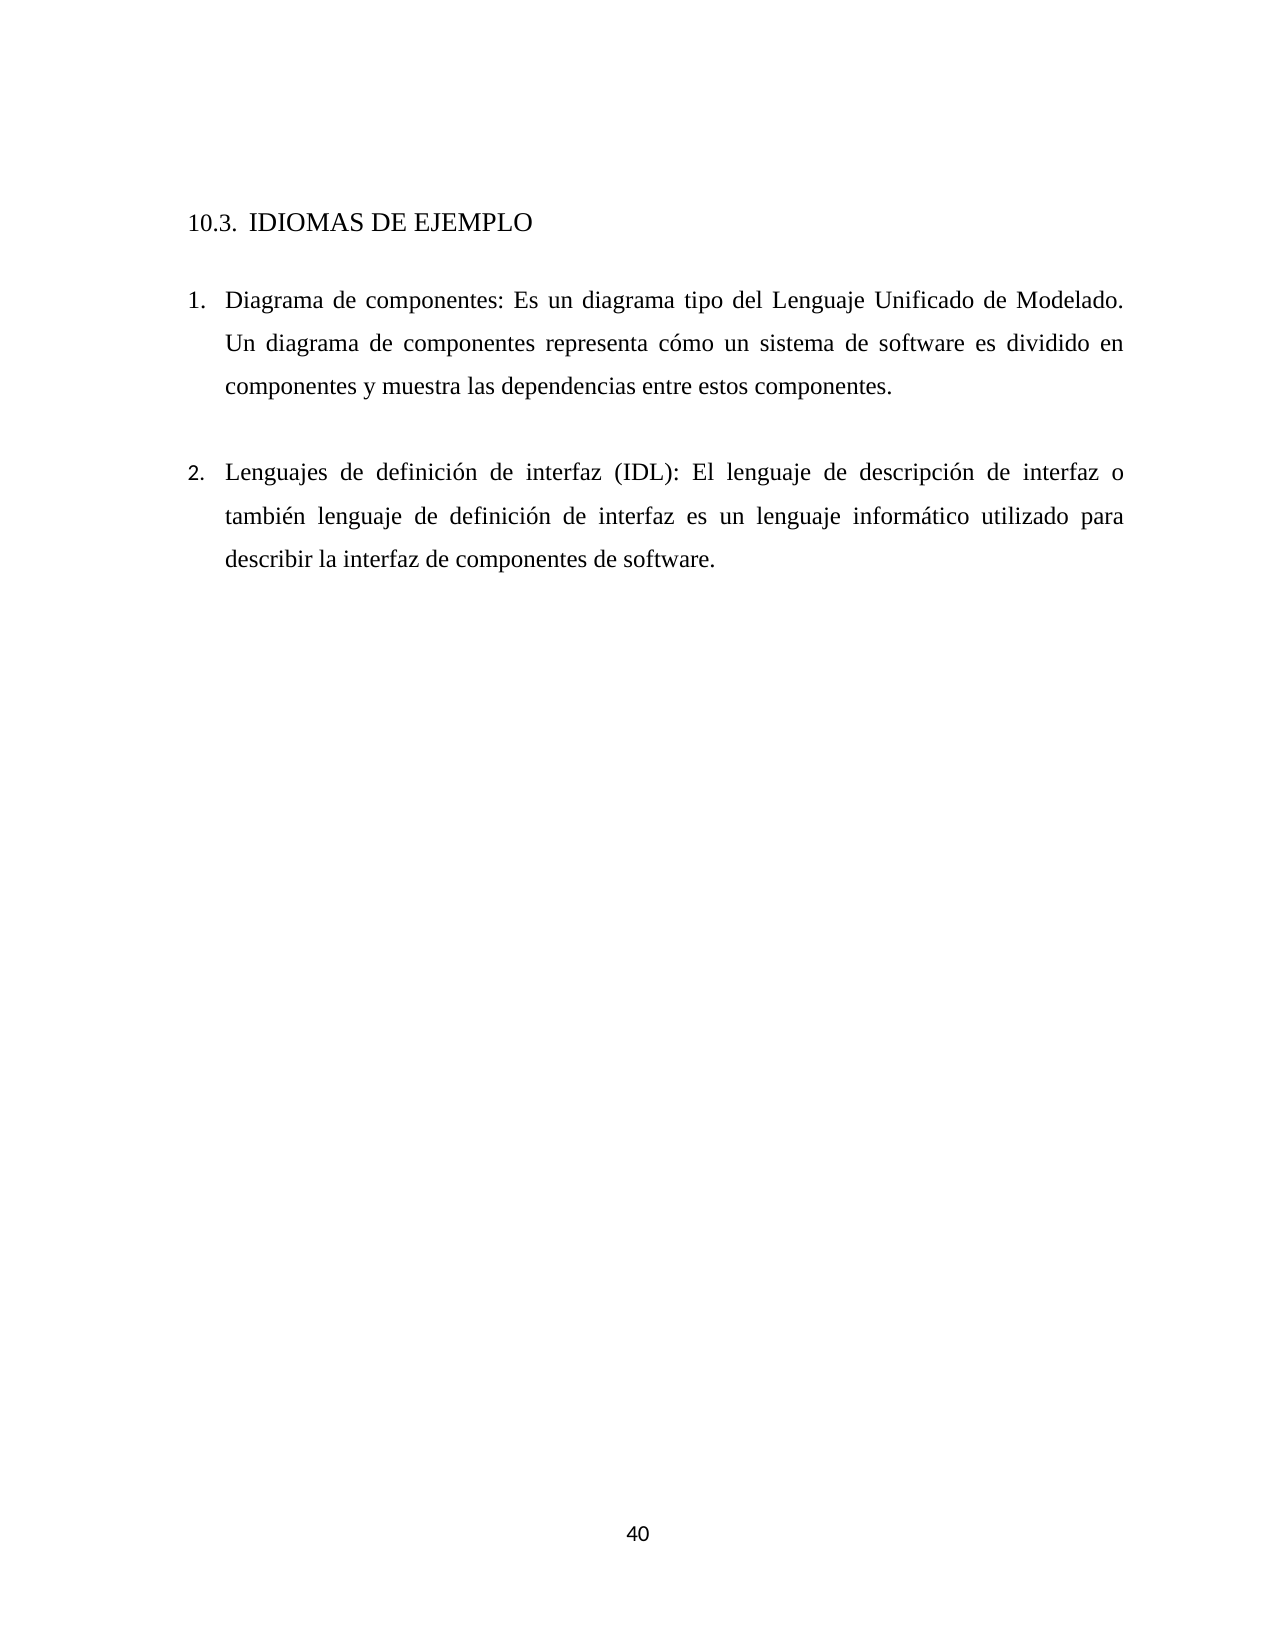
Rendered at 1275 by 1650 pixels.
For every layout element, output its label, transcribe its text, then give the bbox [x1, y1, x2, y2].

list Lenguajes de definición de interfaz (IDL): El lenguaje de descripción de interfaz o también lenguaje de definición de interfaz es un lenguaje informático utilizado para describir la interfaz de componentes de software. [187, 457, 1125, 573]
subtitle IDIOMAS DE EJEMPLO [187, 206, 1125, 237]
list Diagrama de componentes: Es un diagrama tipo del Lenguaje Unificado de Modelado. Un diagrama de componentes representa cómo un sistema de software es dividido en componentes y muestra las dependencias entre estos componentes. [187, 285, 1125, 400]
